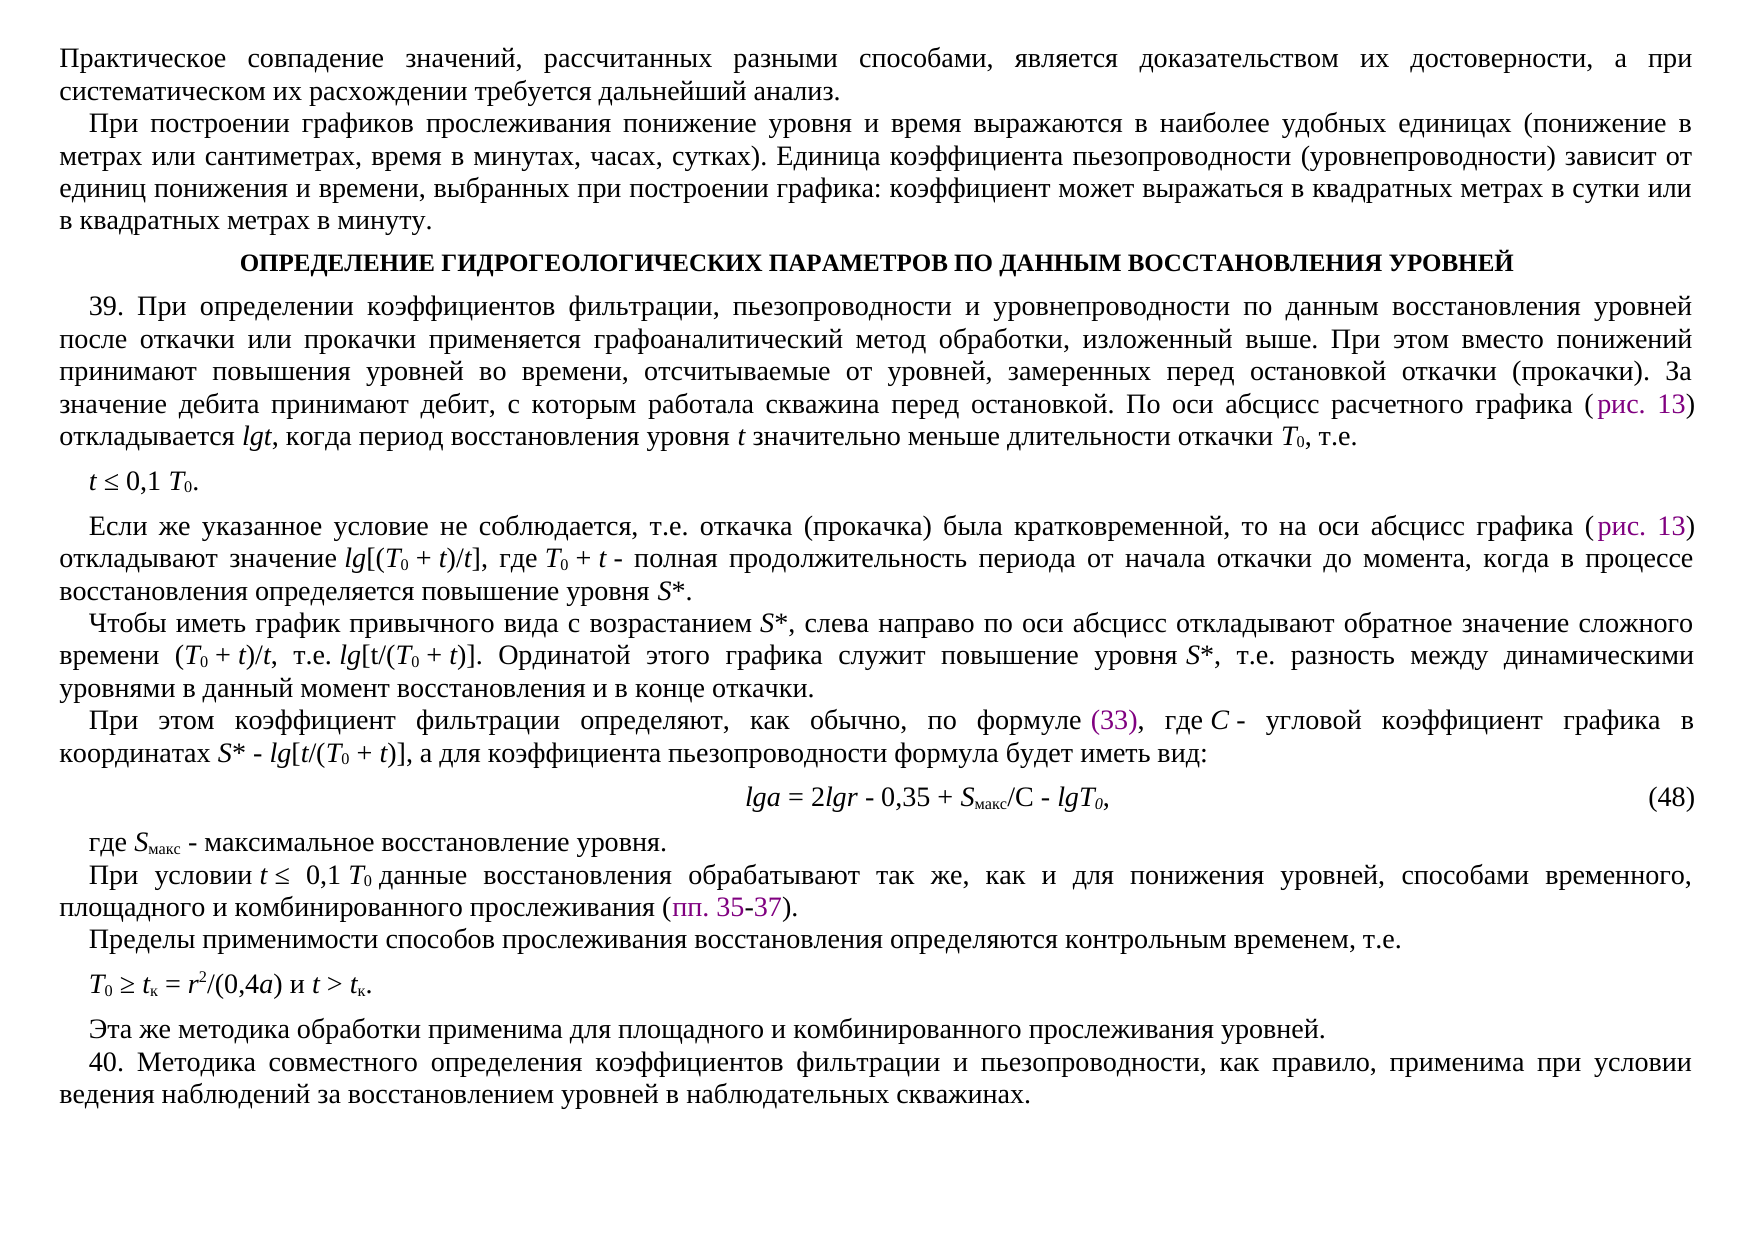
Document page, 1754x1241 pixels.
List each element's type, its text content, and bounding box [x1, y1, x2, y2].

text t ≤ 0,1 T0. [59, 464, 1695, 496]
text где Sмaкc - максимальное восстановление уровня. [59, 825, 1695, 858]
text lga = 2lgr - 0,35 + Sмaкc/C - lgТ0, (48) [59, 781, 1695, 813]
text ОПРЕДЕЛЕНИЕ ГИДРОГЕОЛОГИЧЕСКИХ ПАРАМЕТРОВ ПО ДАННЫМ ВОССТАНОВЛЕНИЯ УРОВНЕЙ [59, 248, 1695, 277]
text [59, 41, 1695, 106]
text Если же указанное условие не соблюдается, т.е. откачка (прокачка) была кратковременной, то на оси абсцисс графика (рис. 13) откладывают значение lg[(T0 + t)/t], где T0 + t - полная продолжительность периода от начала откачки до момента, когда в процессе восстановления определяется повышение уровня S*. [59, 509, 1695, 606]
text 39. При определении коэффициентов фильтрации, пьезопроводности и уровнепроводности по данным восстановления уровней после откачки или прокачки применяется графоаналитический метод обработки, изложенный выше. При этом вместо понижений принимают повышения уровней во времени, отсчитываемые от уровней, замеренных перед остановкой откачки (прокачки). За значение дебита принимают дебит, с которым работала скважина перед остановкой. По оси абсцисс расчетного графика (рис. 13) откладывается lgt, когда период восстановления уровня t значительно меньше длительности откачки Т0, т.е. [59, 289, 1695, 451]
text T0 ≥ tк = r2/(0,4a) и t > tк. [59, 967, 1695, 1000]
text При этом коэффициент фильтрации определяют, как обычно, по формуле (33), где С - угловой коэффициент графика в координатах S* - lg[t/(T0 + t)], а для коэффициента пьезопроводности формула будет иметь вид: [59, 703, 1695, 768]
text 40. Методика совместного определения коэффициентов фильтрации и пьезопроводности, как правило, применима при условии ведения наблюдений за восстановлением уровней в наблюдательных скважинах. [59, 1045, 1695, 1109]
text Пределы применимости способов прослеживания восстановления определяются контрольным временем, т.е. [59, 923, 1695, 955]
text Чтобы иметь график привычного вида с возрастанием S*, слева направо по оси абсцисс откладывают обратное значение сложного времени (T0 + t)/t, т.е. lg[t/(T0 + t)]. Ординатой этого графика служит повышение уровня S*, т.е. разность между динамическими уровнями в данный момент восстановления и в конце откачки. [59, 606, 1695, 703]
text При условии t ≤ 0,1 T0 данные восстановления обрабатывают так же, как и для понижения уровней, способами временного, площадного и комбинированного прослеживания (пп. 35-37). [59, 858, 1695, 923]
text Эта же методика обработки применима для площадного и комбинированного прослеживания уровней. [59, 1012, 1695, 1045]
text При построении графиков прослеживания понижение уровня и время выражаются в наиболее удобных единицах (понижение в метрах или сантиметрах, время в минутах, часах, сутках). Единица коэффициента пьезопроводности (уровнепроводности) зависит от единиц понижения и времени, выбранных при построении графика: коэффициент может выражаться в квадратных метрах в сутки или в квадратных метрах в минуту. [59, 106, 1695, 236]
